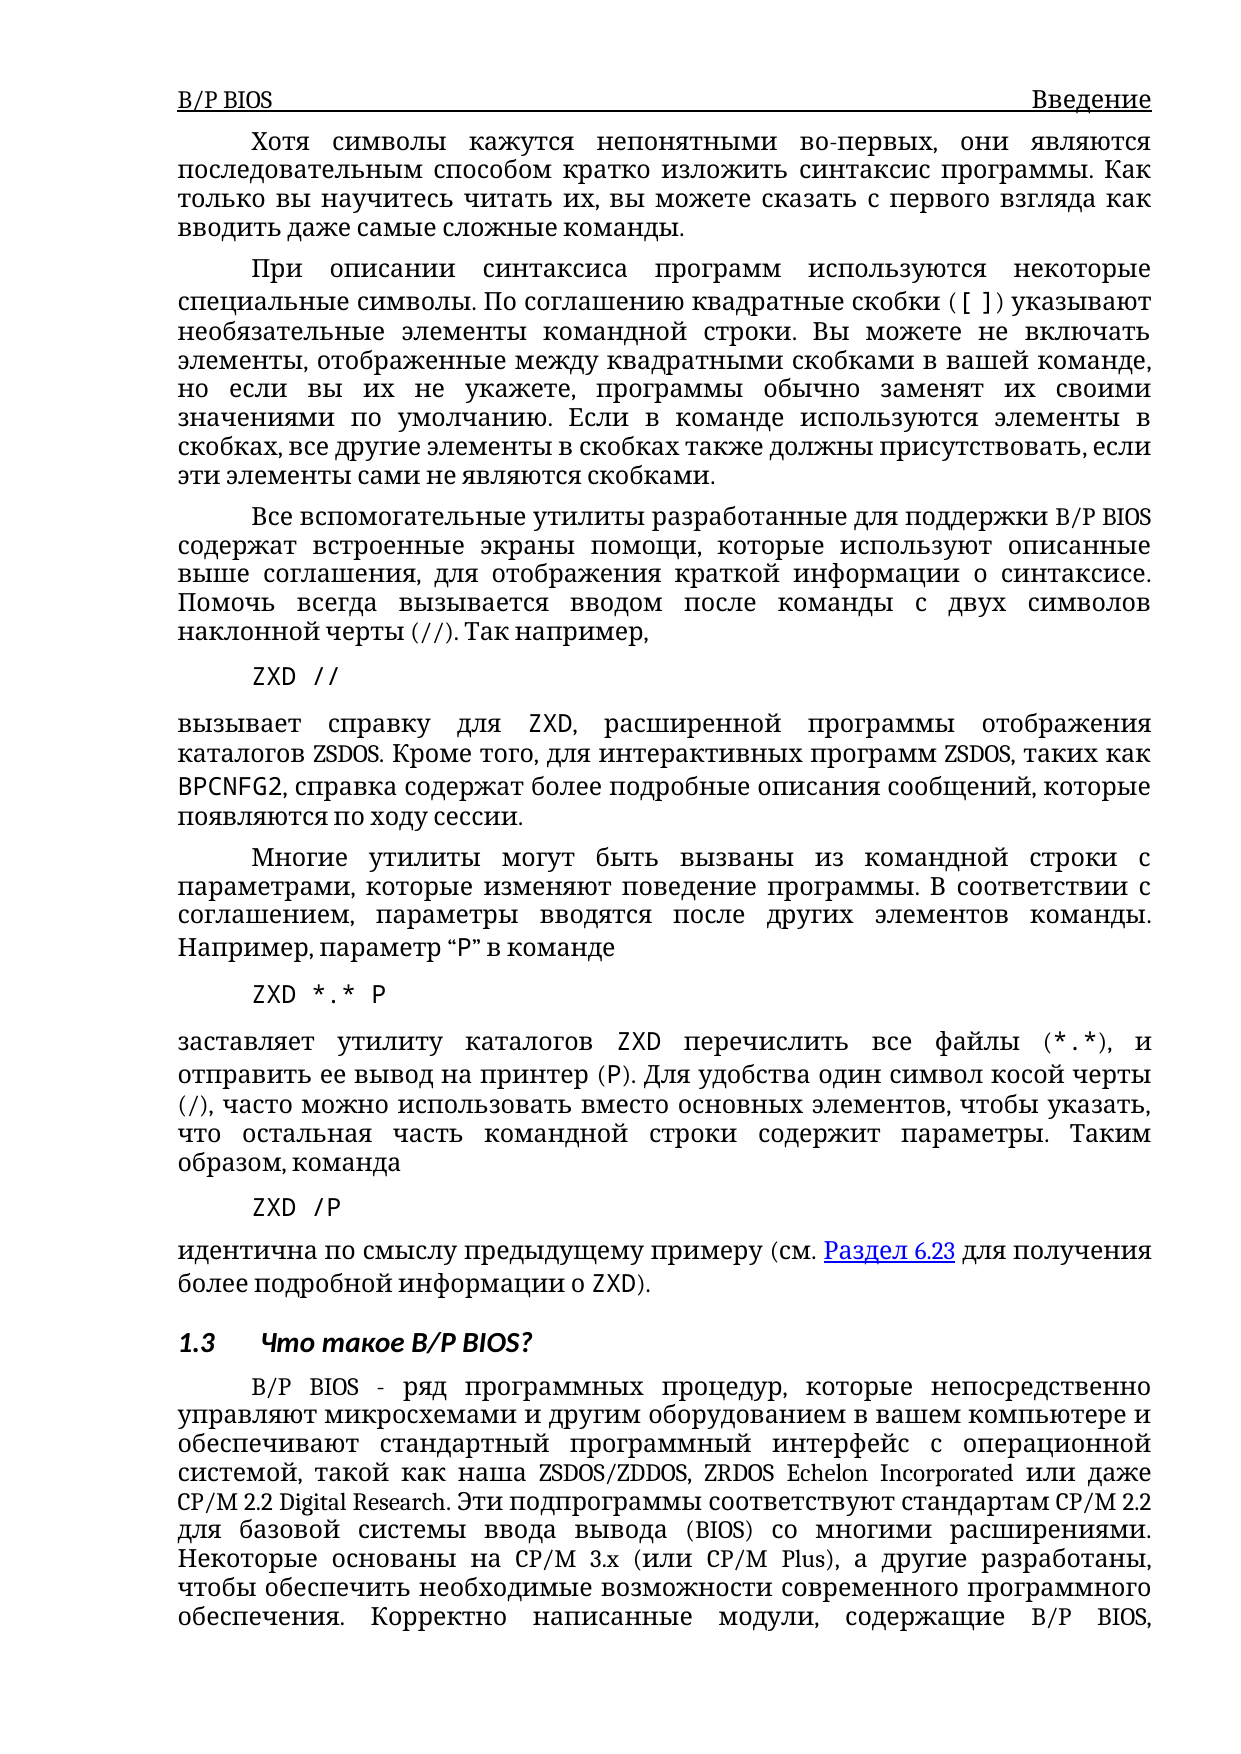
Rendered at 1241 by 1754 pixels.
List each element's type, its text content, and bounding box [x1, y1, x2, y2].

text Все вспомогательные утилиты разработанные для поддержки B/P BIOS содержат встроенные экраны помощи, которые используют описанные выше соглашения, для отображения краткой информации о синтаксисе. Помочь всегда вызывается вводом после команды с двух символов наклонной черты (//). Так например, [177, 503, 1152, 647]
text вызывает справку для ZXD, расширенной программы отображения каталогов ZSDOS. Кроме того, для интерактивных программ ZSDOS, таких как BPCNFG2, справка содержат более подробные описания сообщений, которые появляются по ходу сессии. [177, 706, 1152, 831]
text заставляет утилиту каталогов ZXD перечислить все файлы (*.*), и отправить ее вывод на принтер (P). Для удобства один символ косой черты (/), часто можно использовать вместо основных элементов, чтобы указать, что остальная часть командной строки содержит параметры. Таким образом, команда [177, 1023, 1152, 1177]
text ZXD *.* P [177, 977, 1152, 1011]
text При описании синтаксиса программ используются некоторые специальные символы. По соглашению квадратные скобки ([ ]) указывают необязательные элементы командной строки. Вы можете не включать элементы, отображенные между квадратными скобками в вашей команде, но если вы их не укажете, программы обычно заменят их своими значениями по умолчанию. Если в команде используются элементы в скобках, все другие элементы в скобках также должны присутствовать, если эти элементы сами не являются скобками. [177, 255, 1152, 490]
text ZXD // [177, 659, 1152, 693]
subtitle Что такое B/P BIOS? [177, 1324, 1152, 1360]
text Многие утилиты могут быть вызваны из командной строки с параметрами, которые изменяют поведение программы. В соответствии с соглашением, параметры вводятся после других элементов команды. Например, параметр “P” в команде [177, 844, 1152, 964]
text Хотя символы кажутся непонятными во-первых, они являются последовательным способом кратко изложить синтаксис программы. Как только вы научитесь читать их, вы можете сказать с первого взгляда как вводить даже самые сложные команды. [177, 127, 1152, 242]
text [177, 1372, 1152, 1631]
text идентична по смыслу предыдущему примеру (см. Раздел 6.23 для получения более подробной информации о ZXD). [177, 1237, 1152, 1299]
text ZXD /P [177, 1190, 1152, 1224]
